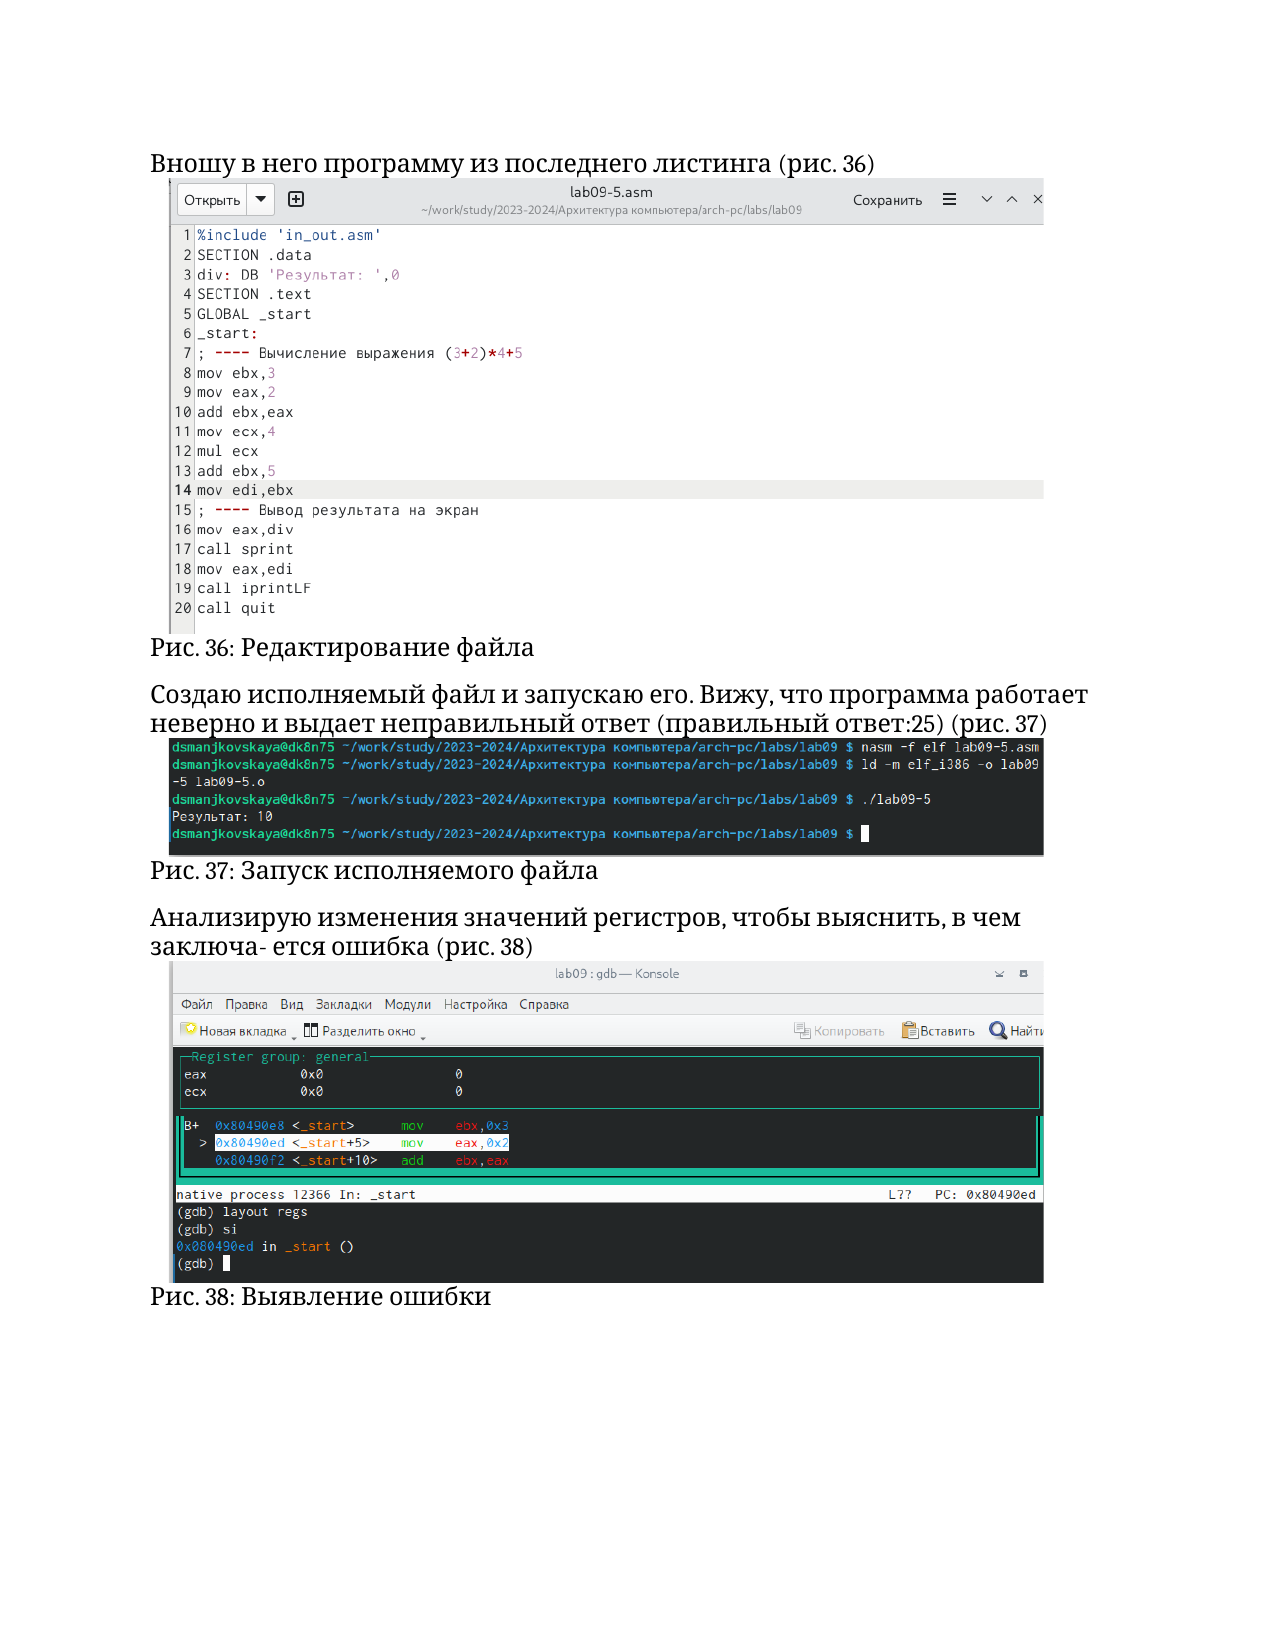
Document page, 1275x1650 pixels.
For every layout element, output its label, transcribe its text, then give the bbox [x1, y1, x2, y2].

picture [168, 178, 1044, 634]
picture [168, 961, 1044, 1283]
picture [168, 738, 1044, 857]
